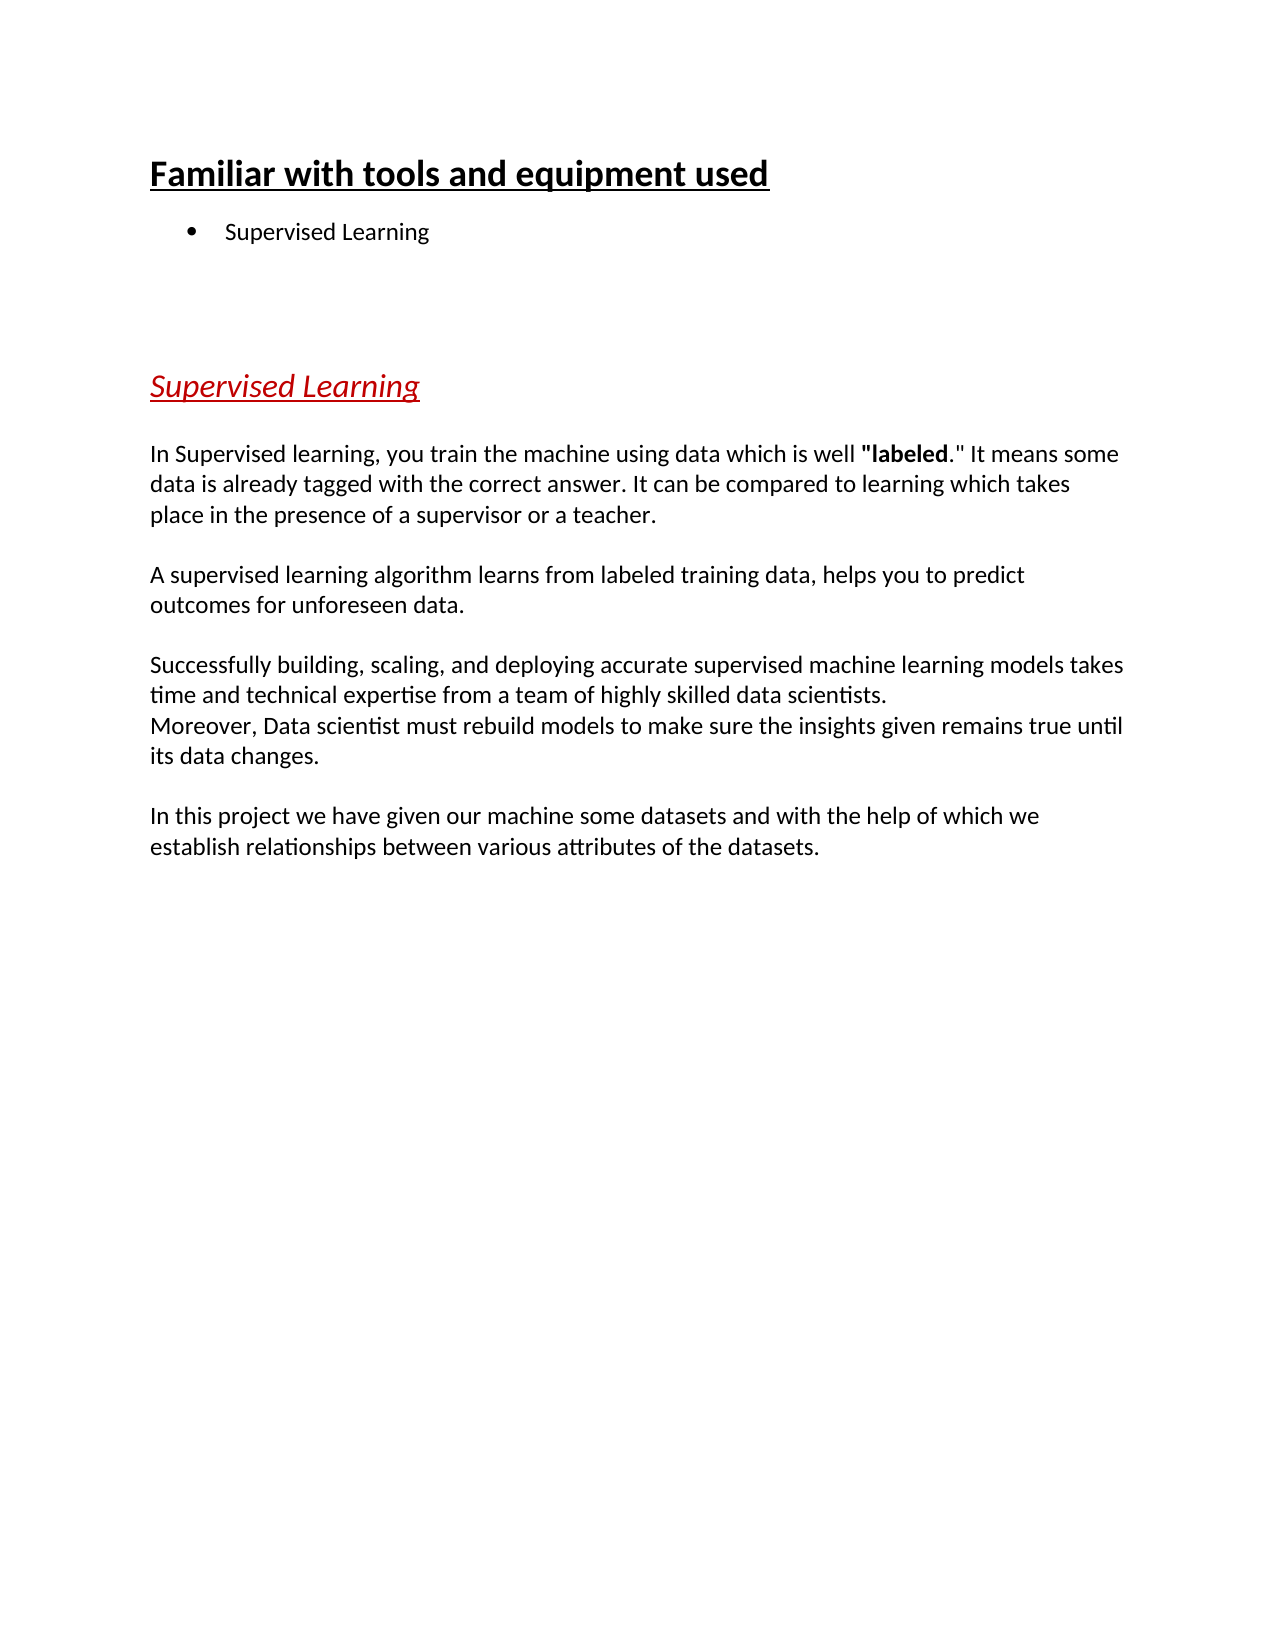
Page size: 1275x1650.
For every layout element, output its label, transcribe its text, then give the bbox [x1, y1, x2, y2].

text Successfully building, scaling, and deploying accurate supervised machine learning models takes time and technical expertise from a team of highly skilled data scientists. Moreover, Data scientist must rebuild models to make sure the insights given remains true until its data changes. [150, 649, 1125, 771]
list Supervised Learning [187, 216, 1125, 247]
text In Supervised learning, you train the machine using data which is well "labeled." It means some data is already tagged with the correct answer. It can be compared to learning which takes place in the presence of a supervisor or a teacher. [150, 438, 1125, 529]
text Familiar with tools and equipment used [150, 150, 1125, 196]
text A supervised learning algorithm learns from labeled training data, helps you to predict outcomes for unforeseen data. [150, 559, 1125, 620]
text Supervised Learning [150, 365, 1125, 406]
text In this project we have given our machine some datasets and with the help of which we establish relationships between various attributes of the datasets. [150, 800, 1125, 861]
